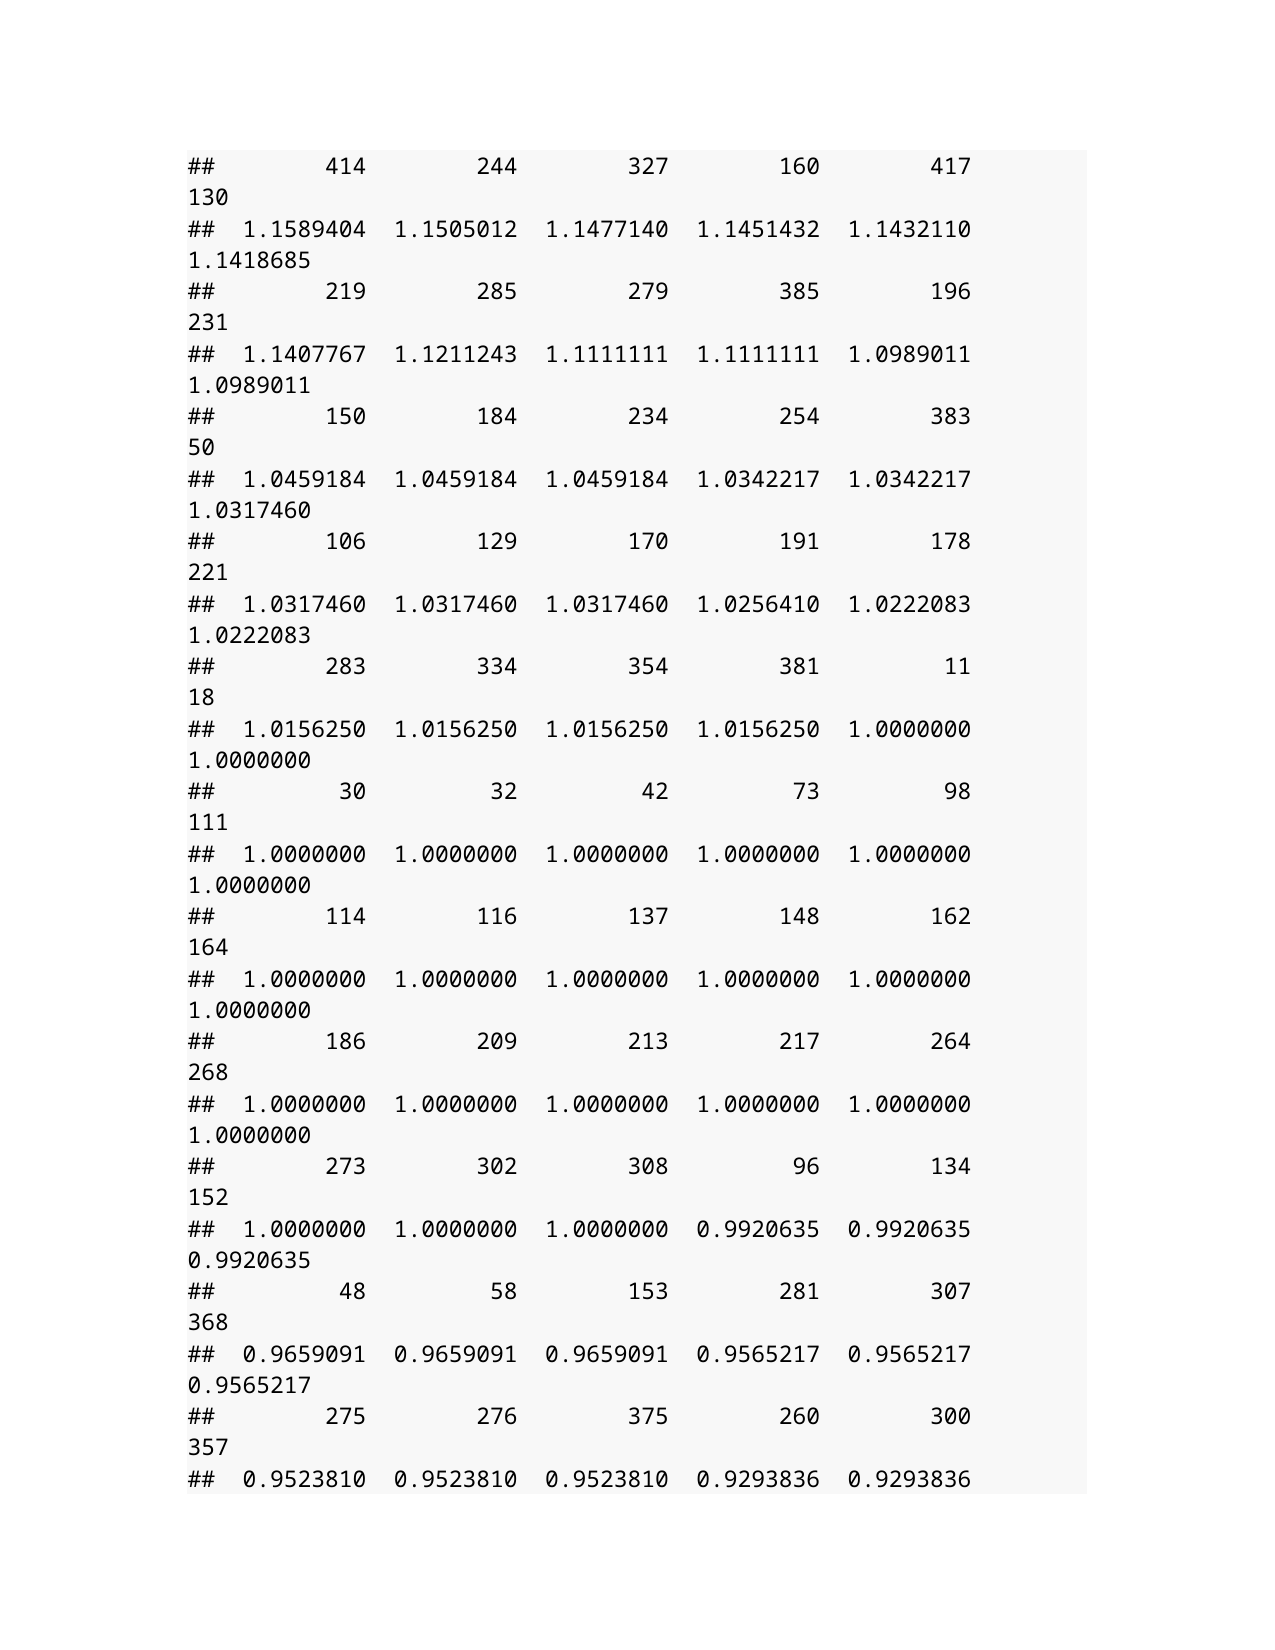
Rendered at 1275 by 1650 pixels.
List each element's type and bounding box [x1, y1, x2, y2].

text [187, 150, 1087, 1494]
